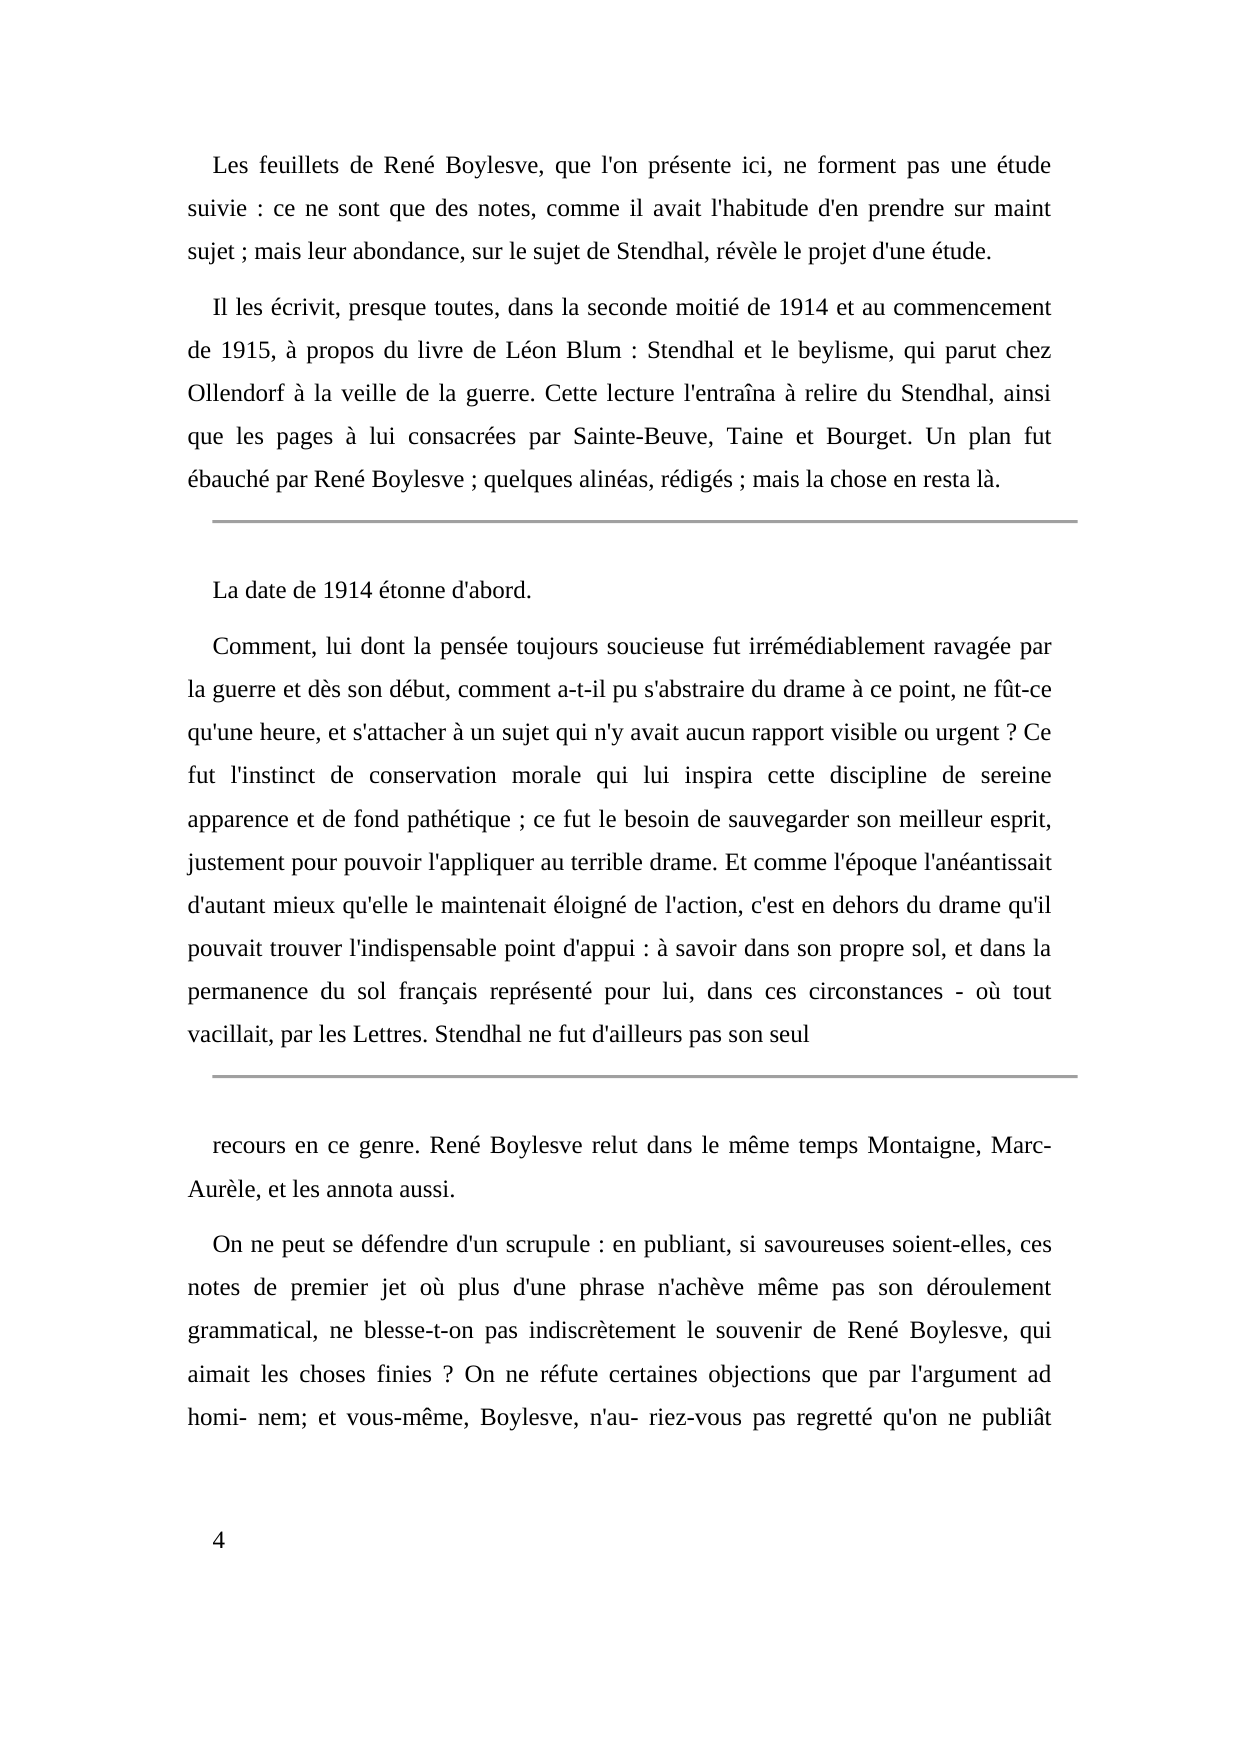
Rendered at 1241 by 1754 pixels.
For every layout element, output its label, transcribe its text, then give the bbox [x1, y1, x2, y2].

text Les feuillets de René Boylesve, que l'on présente ici, ne forment pas une étude suivie : ce ne sont que des notes, comme il avait l'habitude d'en prendre sur maint sujet ; mais leur abondance, sur le sujet de Stendhal, révèle le projet d'une étude. [187, 150, 1053, 265]
text Comment, lui dont la pensée toujours soucieuse fut irrémédiablement ravagée par la guerre et dès son début, comment a-t-il pu s'abstraire du drame à ce point, ne fût-ce qu'une heure, et s'attacher à un sujet qui n'y avait aucun rapport visible ou urgent ? Ce fut l'instinct de conservation morale qui lui inspira cette discipline de sereine apparence et de fond pathétique ; ce fut le besoin de sauvegarder son meilleur esprit, justement pour pouvoir l'appliquer au terrible drame. Et comme l'époque l'anéantissait d'autant mieux qu'elle le maintenait éloigné de l'action, c'est en dehors du drame qu'il pouvait trouver l'indispensable point d'appui : à savoir dans son propre sol, et dans la permanence du sol français représenté pour lui, dans ces circonstances - où tout vacillait, par les Lettres. Stendhal ne fut d'ailleurs pas son seul [187, 631, 1053, 1048]
text La date de 1914 étonne d'abord. [187, 576, 1053, 604]
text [187, 1229, 1053, 1431]
text Il les écrivit, presque toutes, dans la seconde moitié de 1914 et au commencement de 1915, à propos du livre de Léon Blum : Stendhal et le beylisme, qui parut chez Ollendorf à la veille de la guerre. Cette lecture l'entraîna à relire du Stendhal, ainsi que les pages à lui consacrées par Sainte-Beuve, Taine et Bourget. Un plan fut ébauché par René Boylesve ; quelques alinéas, rédigés ; mais la chose en resta là. [187, 292, 1053, 493]
text recours en ce genre. René Boylesve relut dans le même temps Montaigne, Marc-Aurèle, et les annota aussi. [187, 1131, 1053, 1202]
